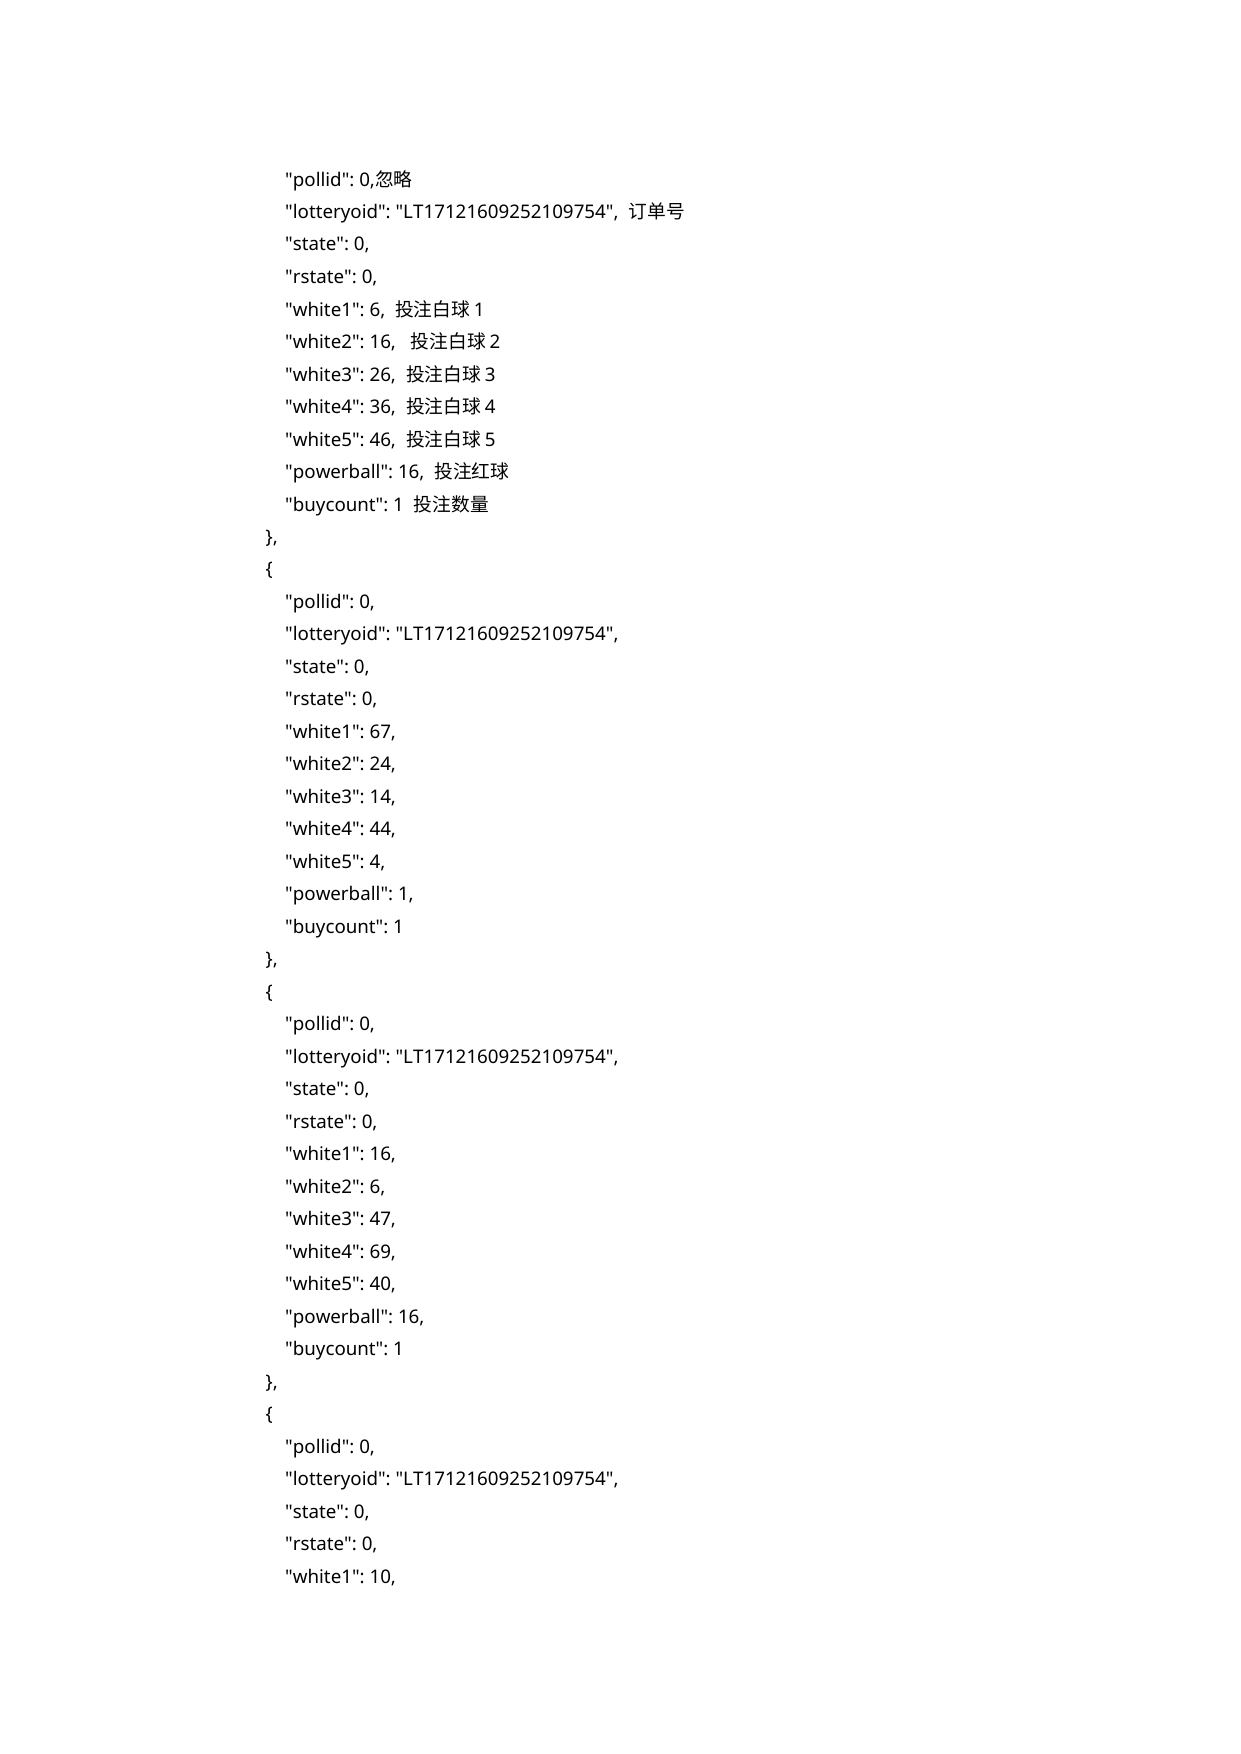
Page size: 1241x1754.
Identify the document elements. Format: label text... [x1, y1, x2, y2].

text "white2": 24, [187, 747, 1053, 779]
text "state": 0, [187, 649, 1053, 682]
text "buycount": 1 投注数量 [187, 487, 1053, 519]
text "white3": 47, [187, 1202, 1053, 1234]
text "white1": 67, [187, 714, 1053, 747]
text "white1": 10, [187, 1559, 1053, 1592]
text }, [187, 519, 1053, 552]
text }, [187, 942, 1053, 974]
text { [187, 974, 1053, 1007]
text "white5": 4, [187, 844, 1053, 877]
text "rstate": 0, [187, 682, 1053, 714]
text "white4": 44, [187, 812, 1053, 844]
text "buycount": 1 [187, 1332, 1053, 1364]
text "rstate": 0, [187, 259, 1053, 292]
text "white5": 46, 投注白球5 [187, 422, 1053, 454]
text "white4": 36, 投注白球4 [187, 389, 1053, 422]
text "pollid": 0,忽略 [187, 162, 1053, 194]
text "pollid": 0, [187, 584, 1053, 617]
text "pollid": 0, [187, 1007, 1053, 1039]
text }, [187, 1364, 1053, 1397]
text "lotteryoid": "LT17121609252109754", [187, 1462, 1053, 1494]
text { [187, 552, 1053, 584]
text "white3": 26, 投注白球3 [187, 357, 1053, 389]
text "buycount": 1 [187, 909, 1053, 942]
text "rstate": 0, [187, 1104, 1053, 1137]
text "powerball": 16, 投注红球 [187, 454, 1053, 487]
text { [187, 1397, 1053, 1429]
text "white5": 40, [187, 1267, 1053, 1299]
text "lotteryoid": "LT17121609252109754", 订单号 [187, 194, 1053, 227]
text "powerball": 16, [187, 1299, 1053, 1332]
text "state": 0, [187, 1072, 1053, 1104]
text "powerball": 1, [187, 877, 1053, 909]
text "rstate": 0, [187, 1527, 1053, 1559]
text "state": 0, [187, 1494, 1053, 1527]
text "white3": 14, [187, 779, 1053, 812]
text "lotteryoid": "LT17121609252109754", [187, 617, 1053, 649]
text "white2": 6, [187, 1169, 1053, 1202]
text "white1": 6, 投注白球1 [187, 292, 1053, 324]
text "white4": 69, [187, 1234, 1053, 1267]
text "state": 0, [187, 227, 1053, 259]
text "white2": 16, 投注白球2 [187, 324, 1053, 357]
text "lotteryoid": "LT17121609252109754", [187, 1039, 1053, 1072]
text "white1": 16, [187, 1137, 1053, 1169]
text "pollid": 0, [187, 1429, 1053, 1462]
